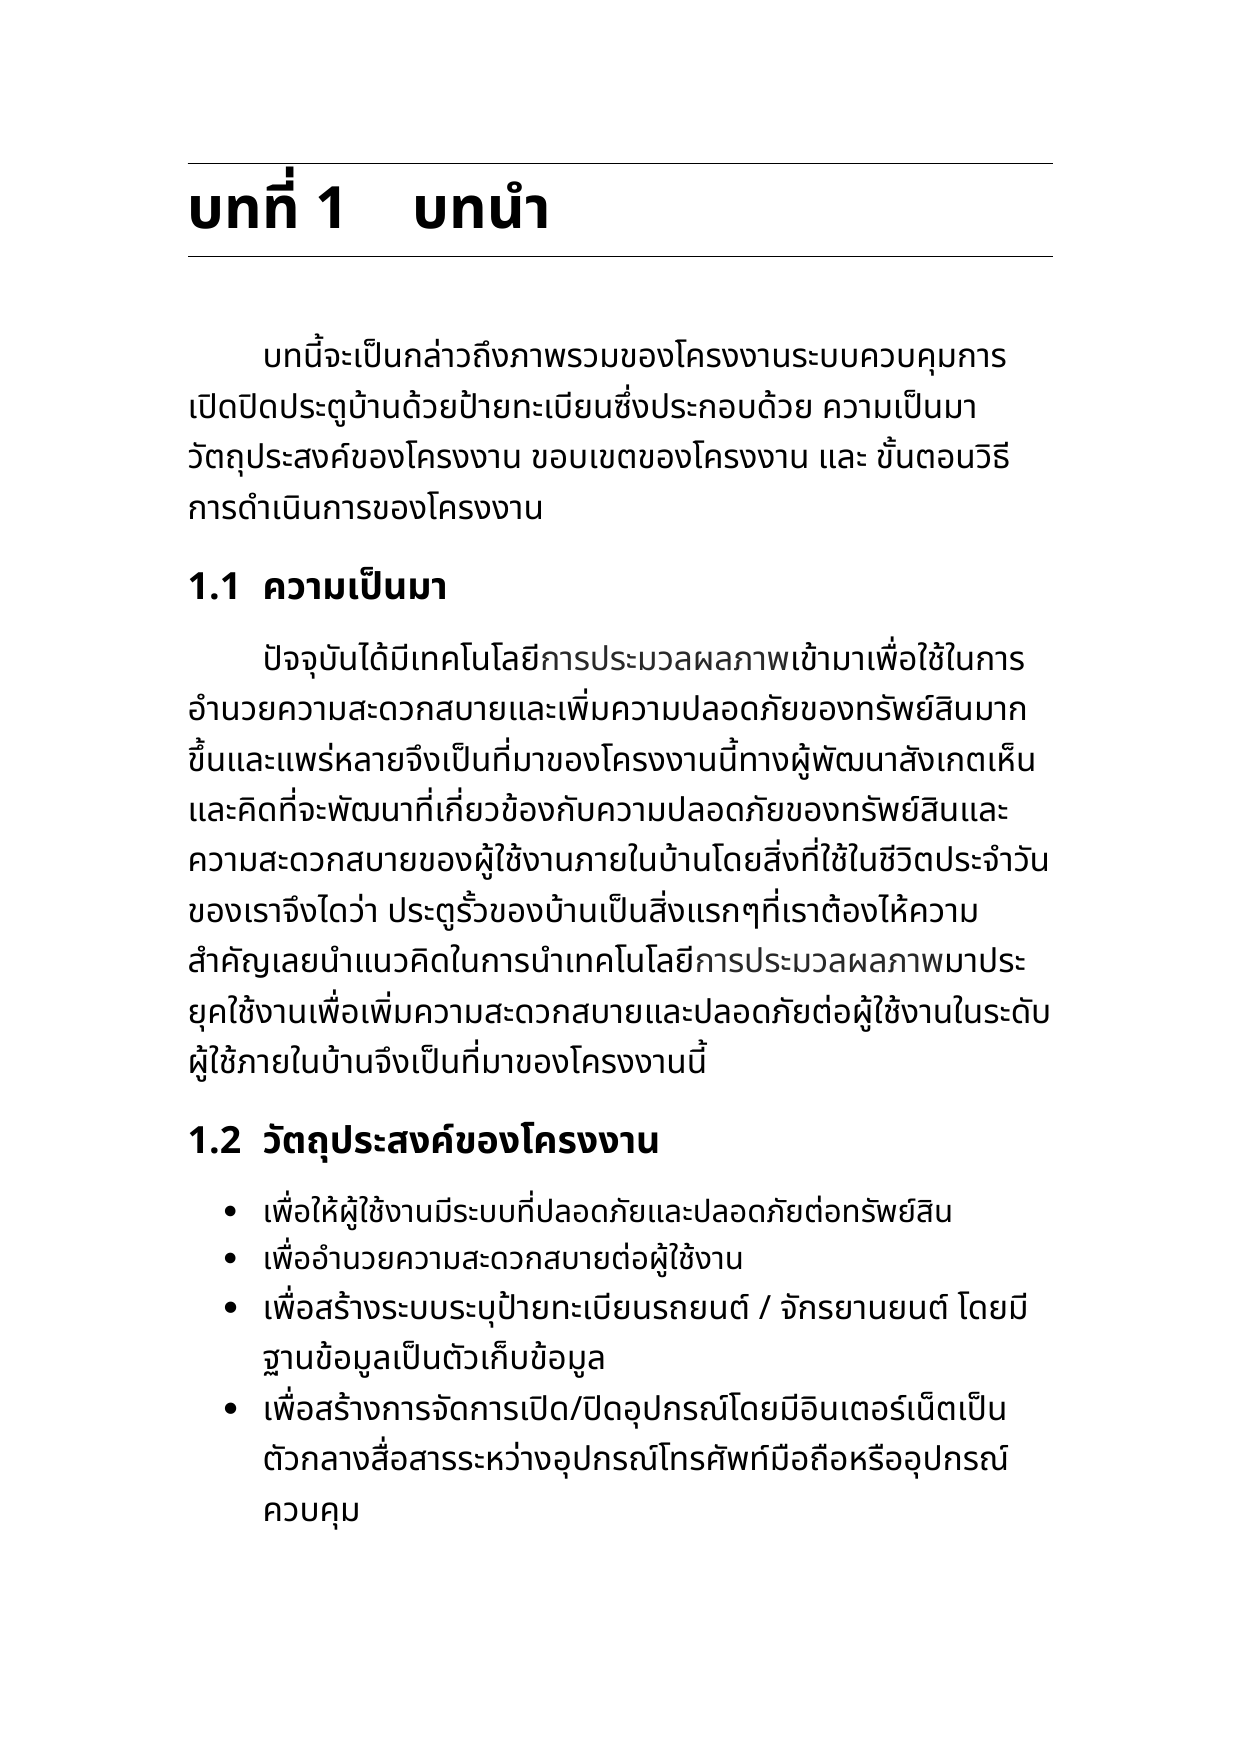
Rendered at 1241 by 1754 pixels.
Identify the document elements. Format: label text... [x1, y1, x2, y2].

list เพื่ออำนวยความสะดวกสบายต่อผู้ใช้งาน [225, 1236, 1053, 1284]
subtitle ความเป็นมา [187, 559, 1053, 616]
text ปัจจุบันได้มีเทคโนโลยีการประมวลผลภาพเข้ามาเพื่อใช้ในการอำนวยความสะดวกสบายและเพิ่มความปลอดภัยของทรัพย์สินมากขึ้นและแพร่หลายจึงเป็นที่มาของโครงงานนี้ทางผู้พัฒนาสังเกตเห็นและคิดที่จะพัฒนาที่เกี่ยวข้องกับความปลอดภัยของทรัพย์สินและความสะดวกสบายของผู้ใช้งานภายในบ้านโดยสิ่งที่ใช้ในชีวิตประจำวันของเราจึงไดว่า ประตูรั้วของบ้านเป็นสิ่งแรกๆที่เราต้องไห้ความสำคัญเลยนำแนวคิดในการนำเทคโนโลยีการประมวลผลภาพมาประยุคใช้งานเพื่อเพิ่มความสะดวกสบายและปลอดภัยต่อผู้ใช้งานในระดับผู้ใช้ภายในบ้านจึงเป็นที่มาของโครงงานนี้ [187, 635, 1053, 1088]
list เพื่อให้ผู้ใช้งานมีระบบที่ปลอดภัยและปลอดภัยต่อทรัพย์สิน [225, 1189, 1053, 1236]
subtitle บทนำ [187, 164, 1053, 257]
text บทนี้จะเป็นกล่าวถึงภาพรวมของโครงงานระบบควบคุมการเปิดปิดประตูบ้านด้วยป้ายทะเบียนซึ่งประกอบด้วย ความเป็นมาวัตถุประสงค์ของโครงงาน ขอบเขตของโครงงาน และ ขั้นตอนวิธีการดำเนินการของโครงงาน [187, 332, 1053, 534]
list เพื่อสร้างระบบระบุป้ายทะเบียนรถยนต์ / จักรยานยนต์ โดยมีฐานข้อมูลเป็นตัวเก็บข้อมูล [225, 1284, 1053, 1385]
subtitle วัตถุประสงค์ของโครงงาน [187, 1113, 1053, 1171]
list เพื่อสร้างการจัดการเปิด/ปิดอุปกรณ์โดยมีอินเตอร์เน็ตเป็นตัวกลางสื่อสารระหว่างอุปกรณ์โทรศัพท์มือถือหรืออุปกรณ์ควบคุม [225, 1385, 1053, 1536]
